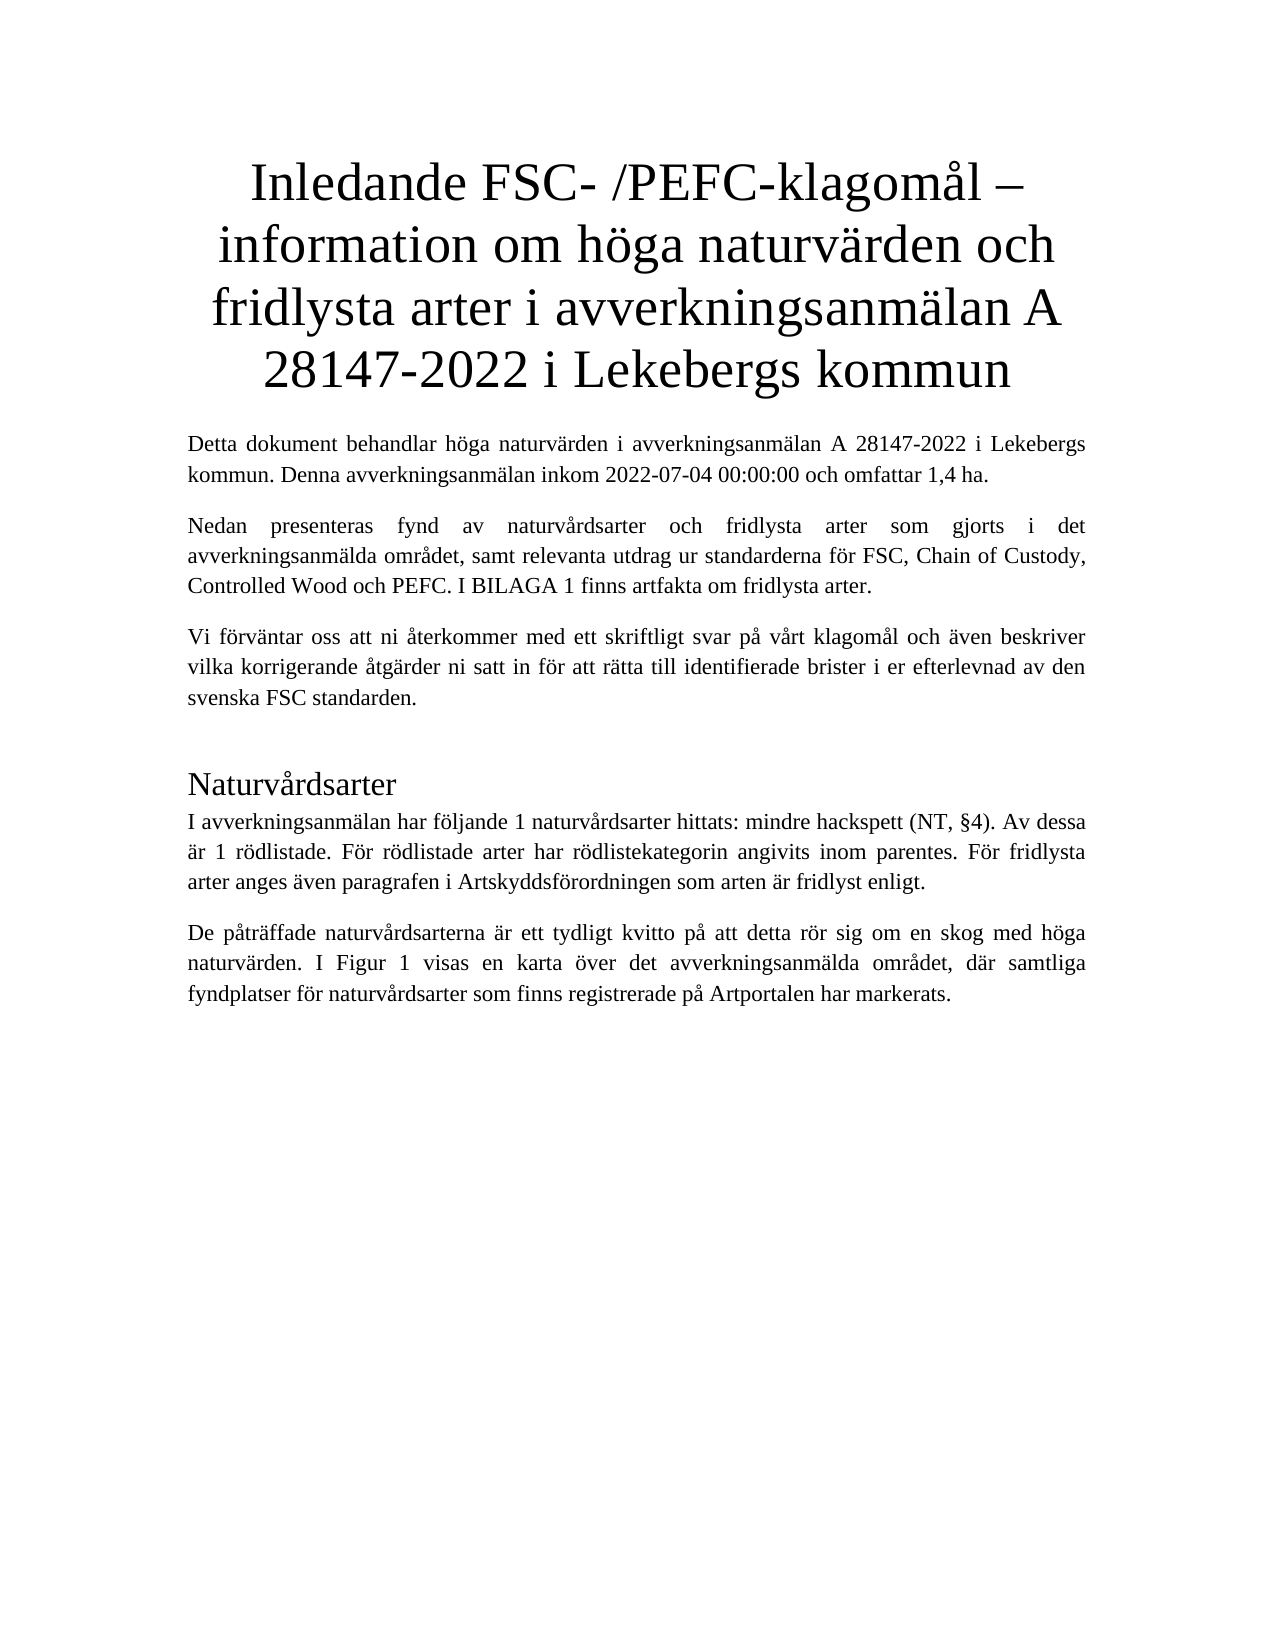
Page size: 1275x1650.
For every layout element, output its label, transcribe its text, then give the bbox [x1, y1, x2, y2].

title Inledande FSC- /PEFC-klagomål – information om höga naturvärden och fridlysta arter i avverkningsanmälan A 28147-2022 i Lekebergs kommun [187, 150, 1087, 399]
text De påträffade naturvårdsarterna är ett tydligt kvitto på att detta rör sig om en skog med höga naturvärden. I Figur 1 visas en karta över det avverkningsanmälda området, där samtliga fyndplatser för naturvårdsarter som finns registrerade på Artportalen har markerats. [187, 919, 1087, 1006]
text Detta dokument behandlar höga naturvärden i avverkningsanmälan A 28147-2022 i Lekebergs kommun. Denna avverkningsanmälan inkom 2022-07-04 00:00:00 och omfattar 1,4 ha. [187, 430, 1087, 487]
subtitle Naturvårdsarter [187, 764, 1087, 802]
text I avverkningsanmälan har följande 1 naturvårdsarter hittats: mindre hackspett (NT, §4). Av dessa är 1 rödlistade. För rödlistade arter har rödlistekategorin angivits inom parentes. För fridlysta arter anges även paragrafen i Artskyddsförordningen som arten är fridlyst enligt. [187, 808, 1087, 894]
text Nedan presenteras fynd av naturvårdsarter och fridlysta arter som gjorts i det avverkningsanmälda området, samt relevanta utdrag ur standarderna för FSC, Chain of Custody, Controlled Wood och PEFC. I BILAGA 1 finns artfakta om fridlysta arter. [187, 512, 1087, 598]
text Vi förväntar oss att ni återkommer med ett skriftligt svar på vårt klagomål och även beskriver vilka korrigerande åtgärder ni satt in för att rätta till identifierade brister i er efterlevnad av den svenska FSC standarden. [187, 623, 1087, 710]
